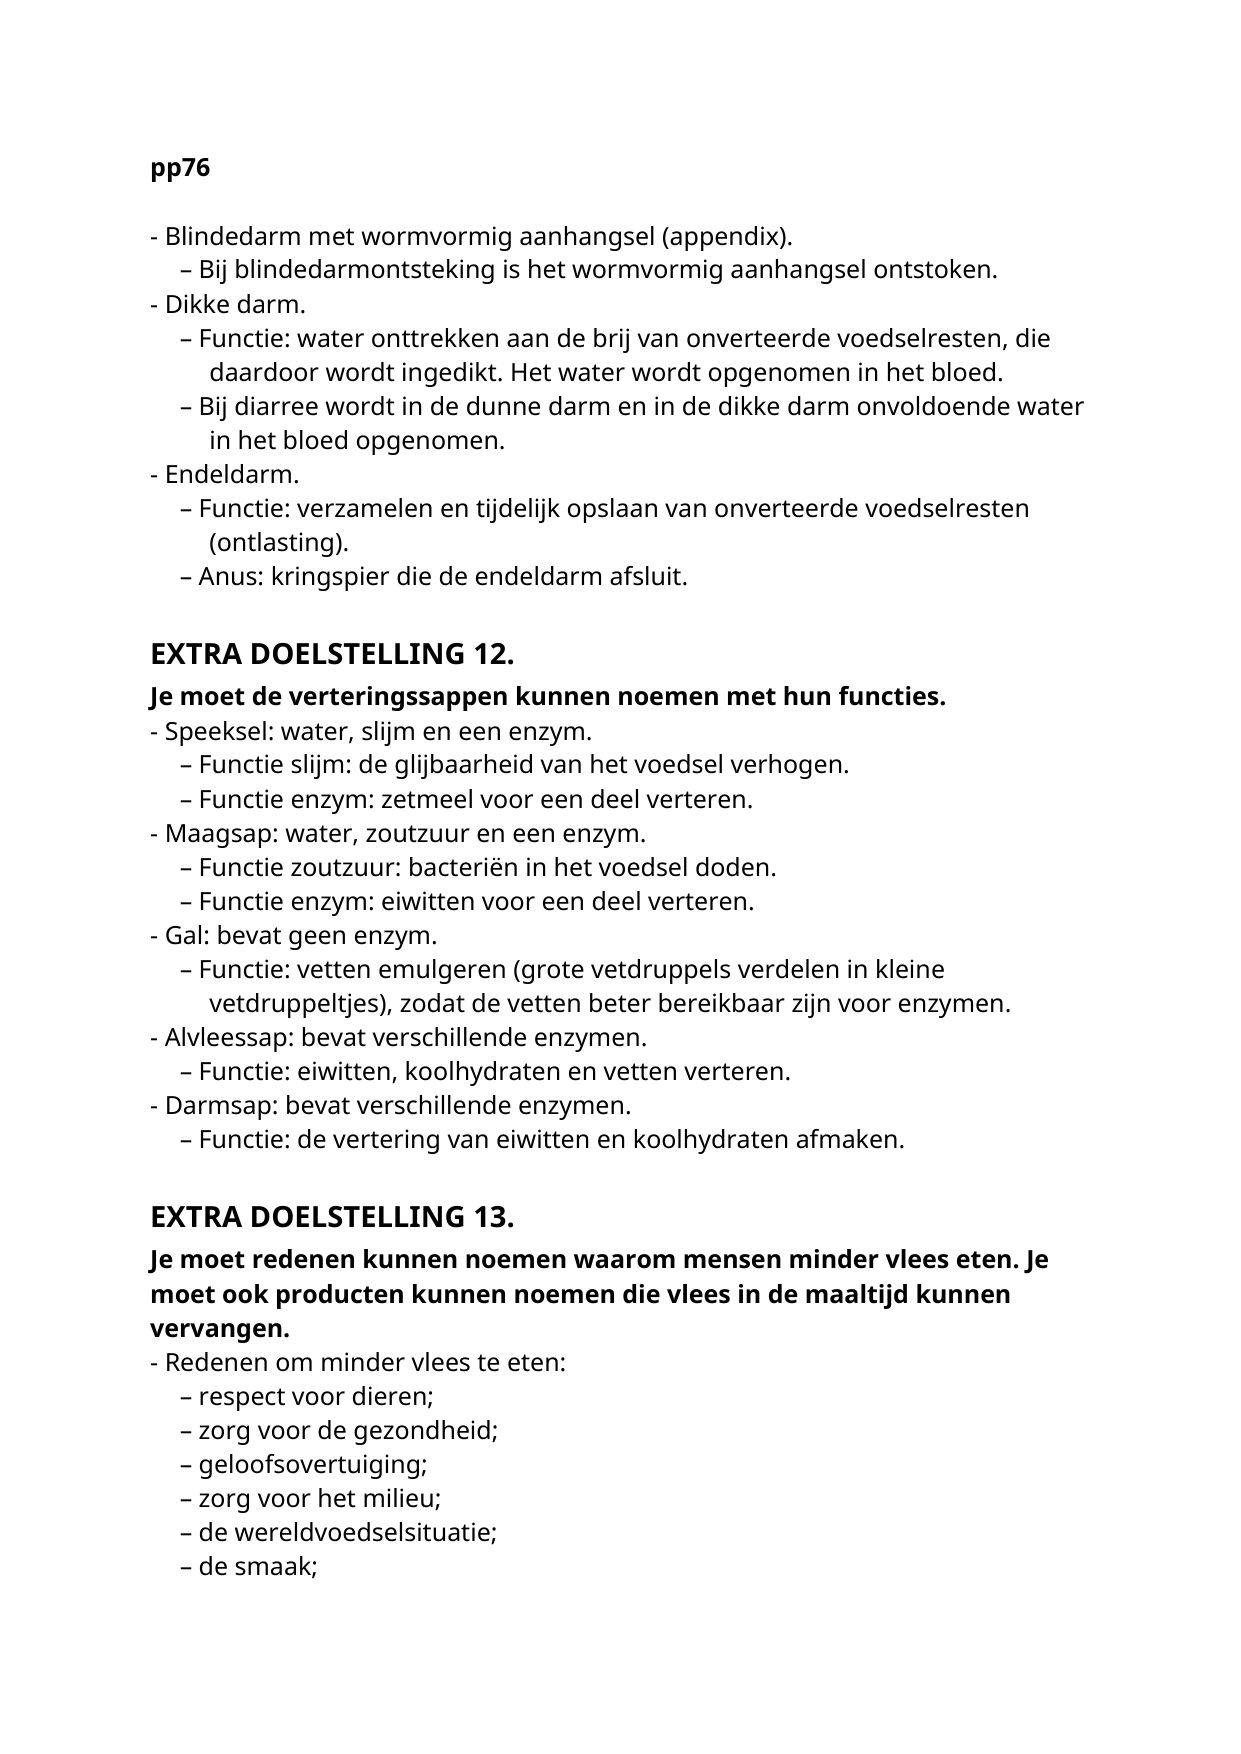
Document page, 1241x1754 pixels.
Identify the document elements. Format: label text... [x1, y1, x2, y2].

text – Bij diarree wordt in de dunne darm en in de dikke darm onvoldoende water in het bloed opgenomen. [179, 388, 1090, 457]
text - Speeksel: water, slijm en een enzym. [150, 713, 1090, 747]
text - Maagsap: water, zoutzuur en een enzym. [150, 815, 1090, 849]
text – Bij blindedarmontsteking is het wormvormig aanhangsel ontstoken. [179, 252, 1090, 286]
text – Functie: verzamelen en tijdelijk opslaan van onverteerde voedselresten (ontlasting). [179, 491, 1090, 559]
text - Alvleessap: bevat verschillende enzymen. [150, 1020, 1090, 1054]
text – geloofsovertuiging; [179, 1447, 1090, 1481]
text - Redenen om minder vlees te eten: [150, 1344, 1090, 1378]
subtitle EXTRA DOELSTELLING 13. [150, 1196, 1090, 1236]
text – Functie: eiwitten, koolhydraten en vetten verteren. [179, 1054, 1090, 1088]
text - Blindedarm met wormvormig aanhangsel (appendix). [150, 218, 1090, 252]
text Je moet redenen kunnen noemen waarom mensen minder vlees eten. Je moet ook producten kunnen noemen die vlees in de maaltijd kunnen vervangen. [150, 1242, 1090, 1344]
text – zorg voor de gezondheid; [179, 1412, 1090, 1447]
text – Functie enzym: zetmeel voor een deel verteren. [179, 781, 1090, 815]
text – Functie zoutzuur: bacteriën in het voedsel doden. [179, 849, 1090, 883]
text – zorg voor het milieu; [179, 1481, 1090, 1515]
text – Functie: de vertering van eiwitten en koolhydraten afmaken. [179, 1122, 1090, 1156]
text – Anus: kringspier die de endeldarm afsluit. [179, 559, 1090, 593]
text - Darmsap: bevat verschillende enzymen. [150, 1088, 1090, 1122]
text – Functie slijm: de glijbaarheid van het voedsel verhogen. [179, 747, 1090, 781]
text - Gal: bevat geen enzym. [150, 917, 1090, 952]
text – Functie: water onttrekken aan de brij van onverteerde voedselresten, die daardoor wordt ingedikt. Het water wordt opgenomen in het bloed. [179, 320, 1090, 388]
text Je moet de verteringssappen kunnen noemen met hun functies. [150, 679, 1090, 713]
text – respect voor dieren; [179, 1378, 1090, 1412]
text - Dikke darm. [150, 286, 1090, 320]
text – de wereldvoedselsituatie; [179, 1515, 1090, 1549]
text - Endeldarm. [150, 457, 1090, 491]
text – Functie enzym: eiwitten voor een deel verteren. [179, 883, 1090, 917]
text – de smaak; [179, 1549, 1090, 1583]
text pp76 [150, 150, 1090, 184]
text – Functie: vetten emulgeren (grote vetdruppels verdelen in kleine vetdruppeltjes), zodat de vetten beter bereikbaar zijn voor enzymen. [179, 952, 1090, 1020]
subtitle EXTRA DOELSTELLING 12. [150, 633, 1090, 673]
